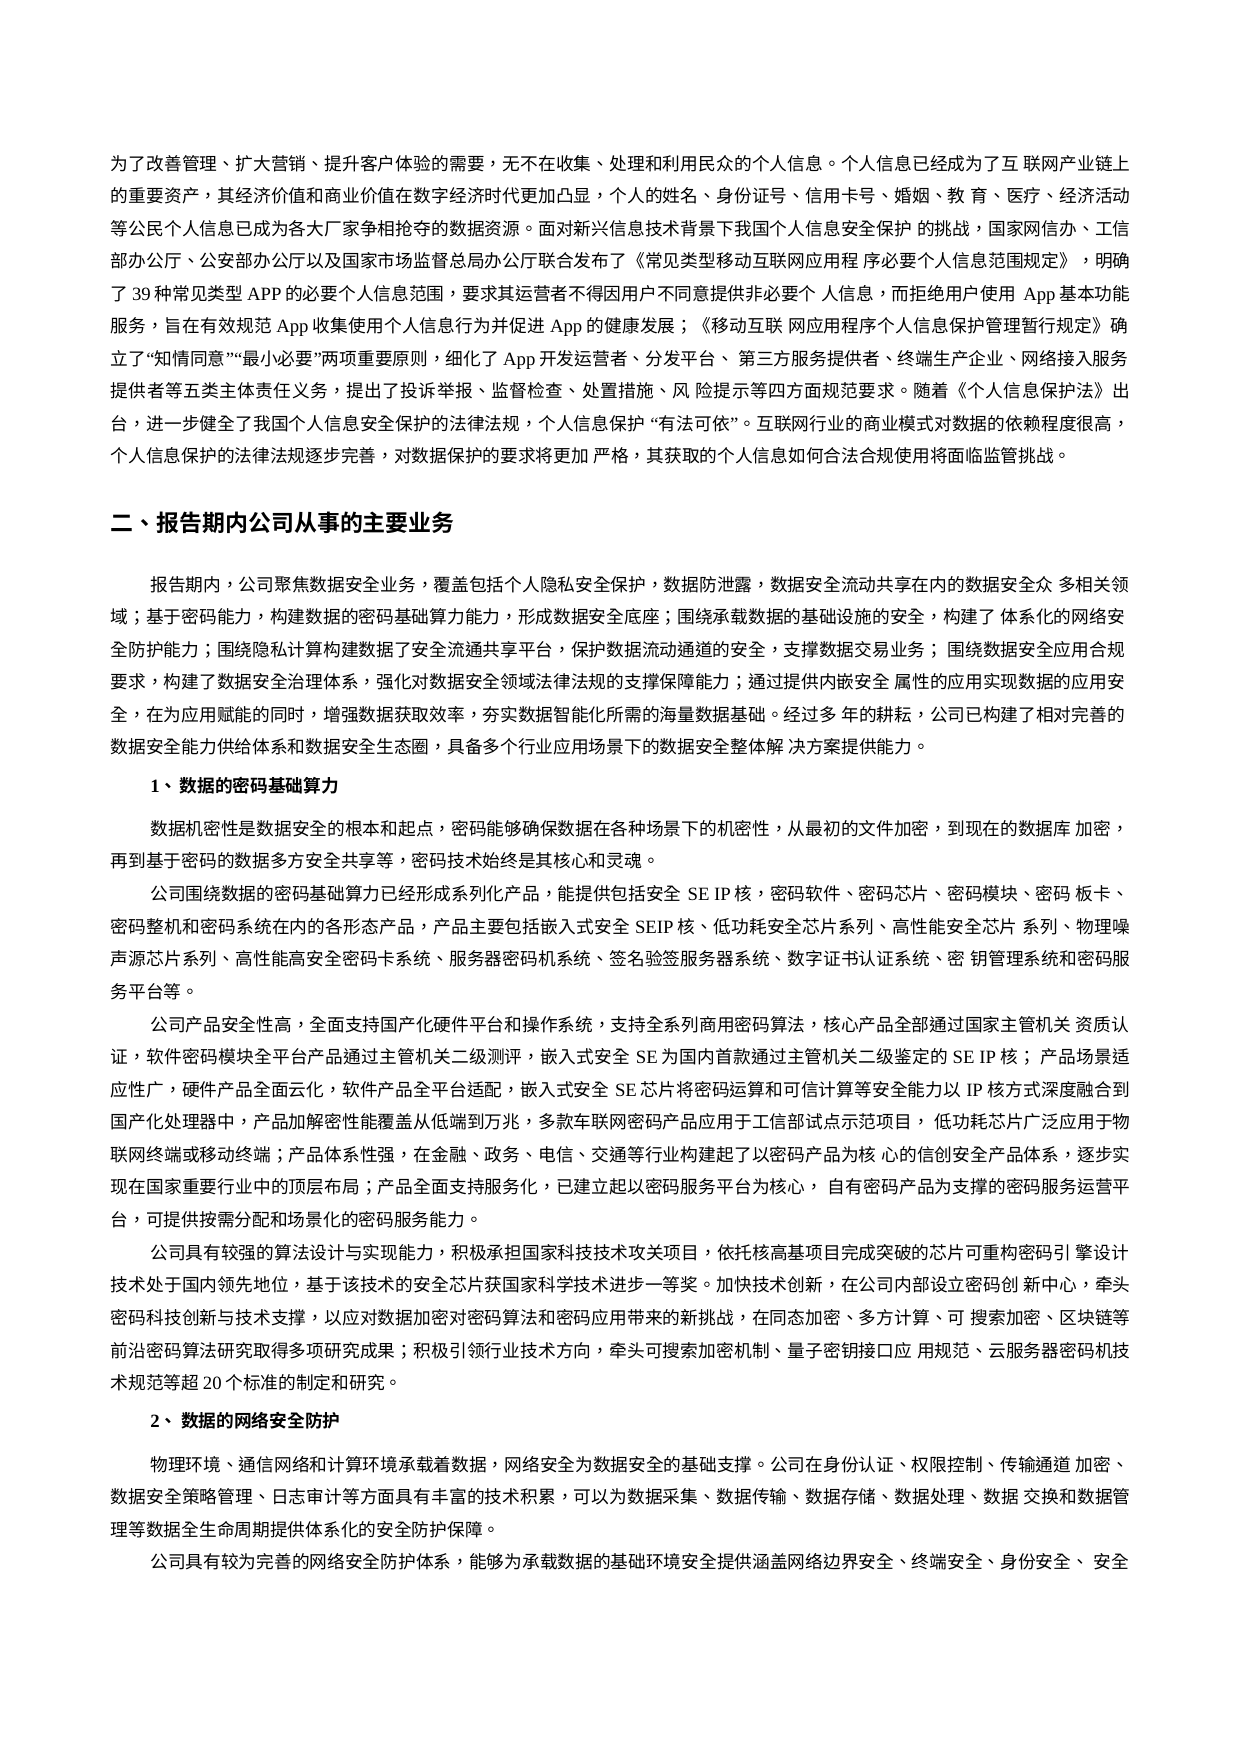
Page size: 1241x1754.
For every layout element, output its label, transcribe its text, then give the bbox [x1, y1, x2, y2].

text 1、 数据的密码基础算力 [111, 773, 1131, 797]
text 公司具有较强的算法设计与实现能力，积极承担国家科技技术攻关项目，依托核高基项目完成突破的芯片可重构密码引 擎设计技术处于国内领先地位，基于该技术的安全芯片获国家科学技术进步一等奖。加快技术创新，在公司内部设立密码创 新中心，牵头密码科技创新与技术支撑，以应对数据加密对密码算法和密码应用带来的新挑战，在同态加密、多方计算、可 搜索加密、区块链等前沿密码算法研究取得多项研究成果；积极引领行业技术方向，牵头可搜索加密机制、量子密钥接口应 用规范、云服务器密码机技术规范等超20个标准的制定和研究。 [111, 1233, 1131, 1396]
text 2、 数据的网络安全防护 [111, 1409, 1131, 1433]
text 物理环境、通信网络和计算环境承载着数据，网络安全为数据安全的基础支撑。公司在身份认证、权限控制、传输通道 加密、数据安全策略管理、日志审计等方面具有丰富的技术积累，可以为数据采集、数据传输、数据存储、数据处理、数据 交换和数据管理等数据全生命周期提供体系化的安全防护保障。 [111, 1445, 1131, 1543]
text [111, 144, 1131, 469]
subtitle 二、报告期内公司从事的主要业务 [111, 507, 1131, 538]
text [111, 1543, 1131, 1575]
text 公司产品安全性高，全面支持国产化硬件平台和操作系统，支持全系列商用密码算法，核心产品全部通过国家主管机关 资质认证，软件密码模块全平台产品通过主管机关二级测评，嵌入式安全SE为国内首款通过主管机关二级鉴定的SE IP核； 产品场景适应性广，硬件产品全面云化，软件产品全平台适配，嵌入式安全SE芯片将密码运算和可信计算等安全能力以IP 核方式深度融合到国产化处理器中，产品加解密性能覆盖从低端到万兆，多款车联网密码产品应用于工信部试点示范项目， 低功耗芯片广泛应用于物联网终端或移动终端；产品体系性强，在金融、政务、电信、交通等行业构建起了以密码产品为核 心的信创安全产品体系，逐步实现在国家重要行业中的顶层布局；产品全面支持服务化，已建立起以密码服务平台为核心， 自有密码产品为支撑的密码服务运营平台，可提供按需分配和场景化的密码服务能力。 [111, 1005, 1131, 1233]
text 公司围绕数据的密码基础算力已经形成系列化产品，能提供包括安全SE IP核，密码软件、密码芯片、密码模块、密码 板卡、密码整机和密码系统在内的各形态产品，产品主要包括嵌入式安全SEIP核、低功耗安全芯片系列、高性能安全芯片 系列、物理噪声源芯片系列、高性能高安全密码卡系统、服务器密码机系统、签名验签服务器系统、数字证书认证系统、密 钥管理系统和密码服务平台等。 [111, 874, 1131, 1005]
text 报告期内，公司聚焦数据安全业务，覆盖包括个人隐私安全保护，数据防泄露，数据安全流动共享在内的数据安全众 多相关领域；基于密码能力，构建数据的密码基础算力能力，形成数据安全底座；围绕承载数据的基础设施的安全，构建了 体系化的网络安全防护能力；围绕隐私计算构建数据了安全流通共享平台，保护数据流动通道的安全，支撑数据交易业务； 围绕数据安全应用合规要求，构建了数据安全治理体系，强化对数据安全领域法律法规的支撑保障能力；通过提供内嵌安全 属性的应用实现数据的应用安全，在为应用赋能的同时，增强数据获取效率，夯实数据智能化所需的海量数据基础。经过多 年的耕耘，公司已构建了相对完善的数据安全能力供给体系和数据安全生态圈，具备多个行业应用场景下的数据安全整体解 决方案提供能力。 [111, 565, 1131, 761]
text 数据机密性是数据安全的根本和起点，密码能够确保数据在各种场景下的机密性，从最初的文件加密，到现在的数据库 加密，再到基于密码的数据多方安全共享等，密码技术始终是其核心和灵魂。 [111, 809, 1131, 874]
